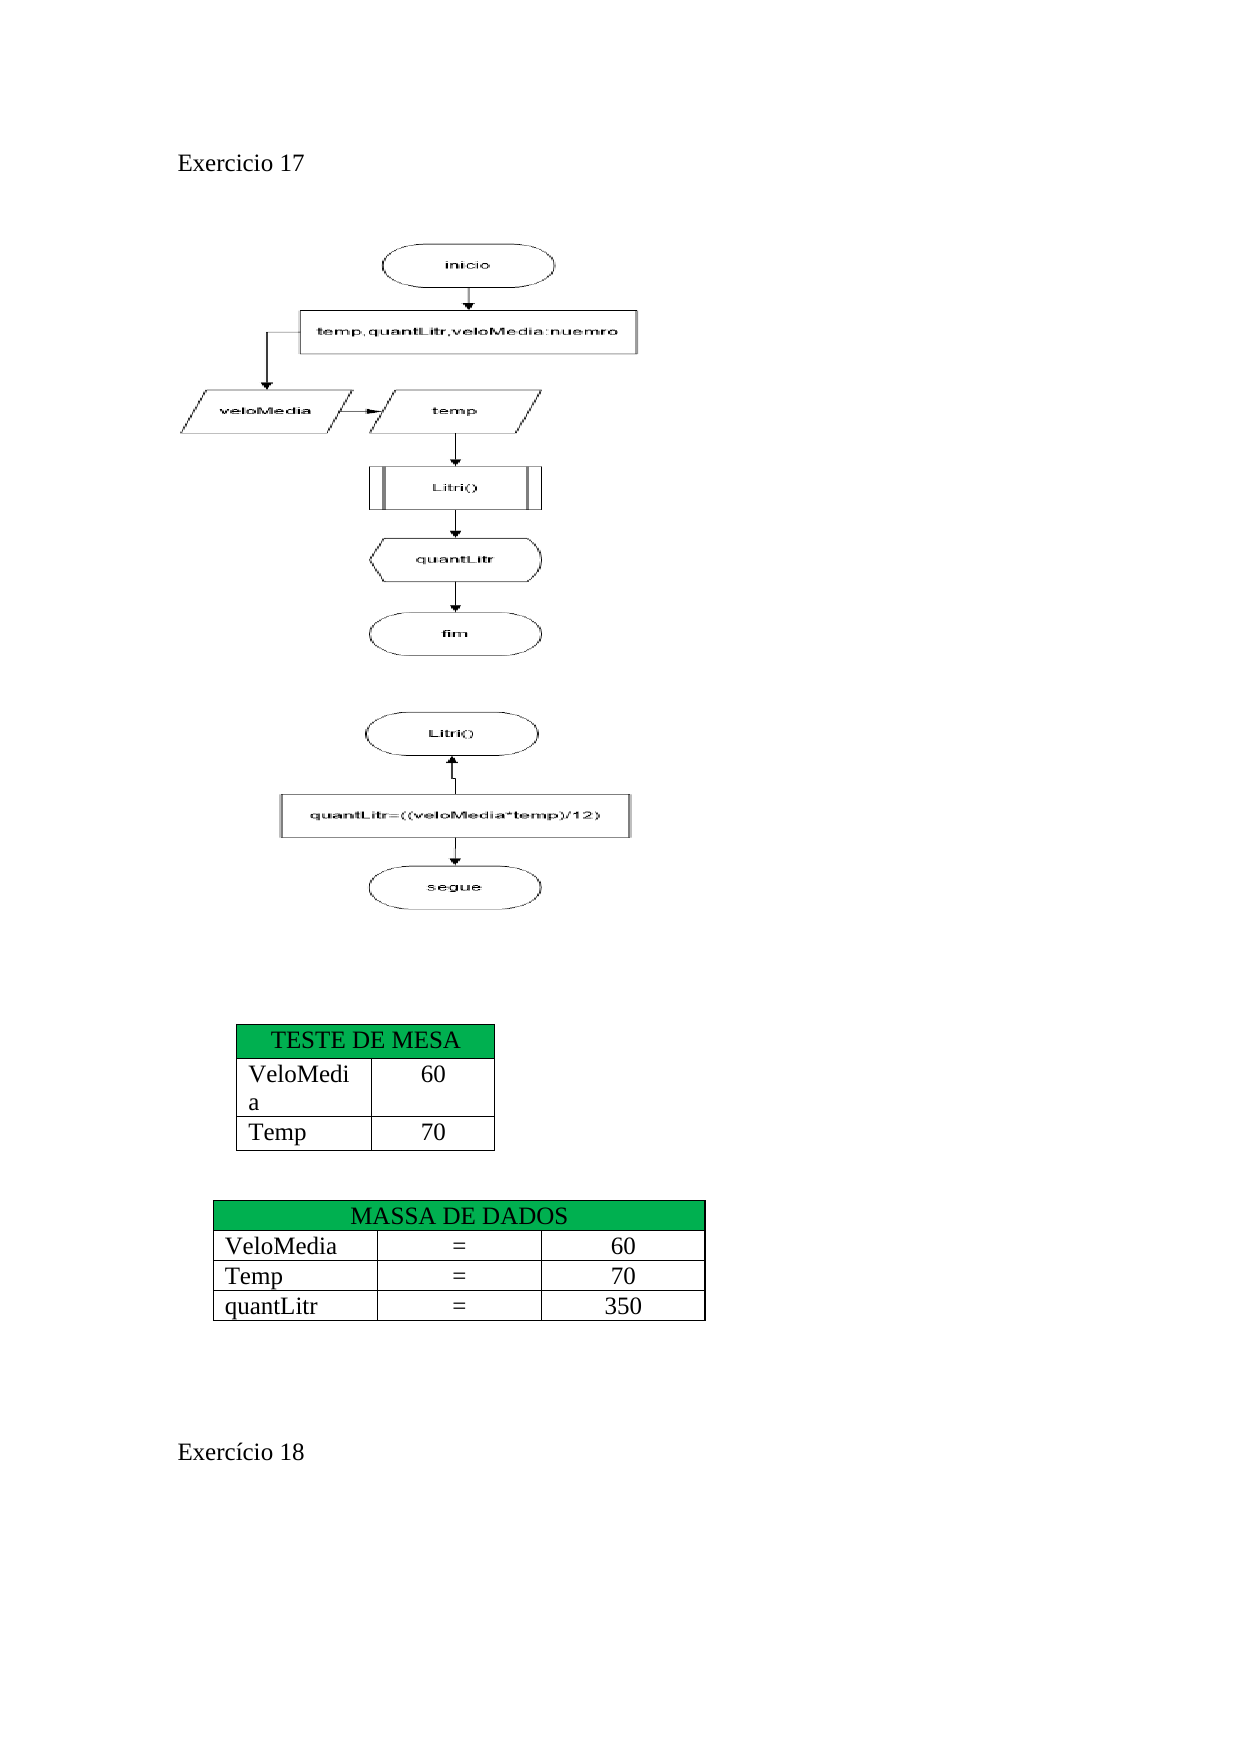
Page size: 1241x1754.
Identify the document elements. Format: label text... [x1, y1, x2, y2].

table_cell = [378, 1291, 541, 1319]
table_cell = [378, 1231, 541, 1260]
picture [177, 243, 639, 910]
table_cell 350 [542, 1291, 704, 1319]
text Exercício 18 [177, 1437, 1063, 1466]
table_cell Temp [214, 1261, 377, 1290]
table_cell 70 [372, 1117, 494, 1150]
table_cell Temp [237, 1117, 371, 1150]
table_cell quantLitr [214, 1291, 377, 1319]
table_cell VeloMedia [237, 1059, 371, 1116]
table_cell 70 [542, 1261, 704, 1290]
table_cell VeloMedia [214, 1231, 377, 1260]
table_header MASSA DE DADOS [214, 1201, 704, 1230]
table_cell 60 [372, 1059, 494, 1116]
table_cell = [378, 1261, 541, 1290]
table_cell 60 [542, 1231, 704, 1260]
text Exercicio 17 [177, 148, 1063, 176]
table_header TESTE DE MESA [237, 1025, 494, 1058]
